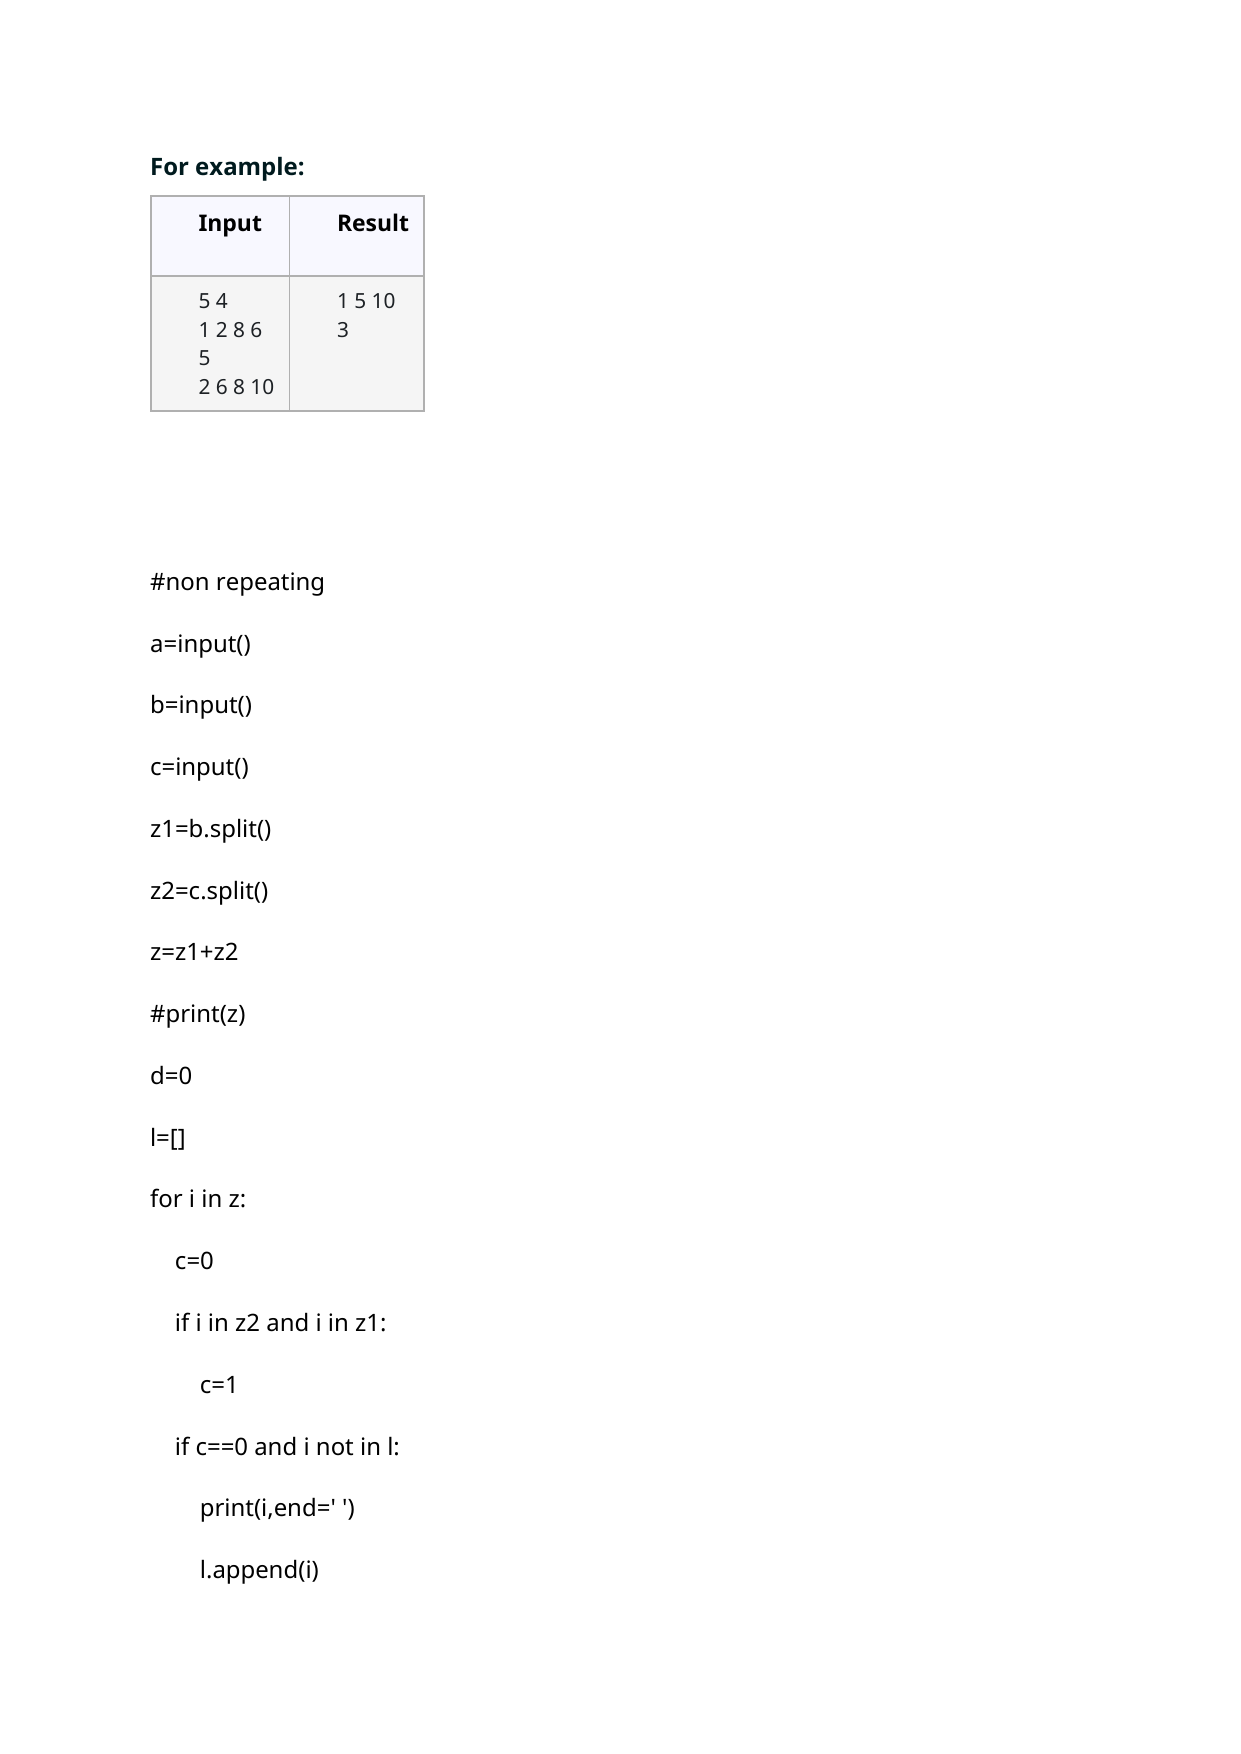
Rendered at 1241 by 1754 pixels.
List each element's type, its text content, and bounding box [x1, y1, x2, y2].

text if c==0 and i not in l: [150, 1429, 1090, 1462]
text l.append(i) [150, 1553, 1090, 1586]
text d=0 [150, 1059, 1090, 1091]
text z=z1+z2 [150, 935, 1090, 968]
text #print(z) [150, 997, 1090, 1029]
text print(i,end=' ') [150, 1491, 1090, 1524]
table_cell 1 5 10 3 [290, 277, 423, 410]
text for i in z: [150, 1182, 1090, 1215]
table_header Input [152, 197, 289, 275]
table_header Result [290, 197, 423, 275]
text c=input() [150, 750, 1090, 782]
text z1=b.split() [150, 812, 1090, 844]
text c=0 [150, 1244, 1090, 1277]
text if i in z2 and i in z1: [150, 1306, 1090, 1338]
text z2=c.split() [150, 873, 1090, 906]
text #non repeating [150, 564, 1090, 597]
table_cell 5 4 1 2 8 6 5 2 6 8 10 [152, 277, 289, 410]
text l=[] [150, 1121, 1090, 1153]
text b=input() [150, 688, 1090, 721]
text c=1 [150, 1368, 1090, 1400]
text For example: [150, 150, 1090, 183]
text a=input() [150, 626, 1090, 659]
